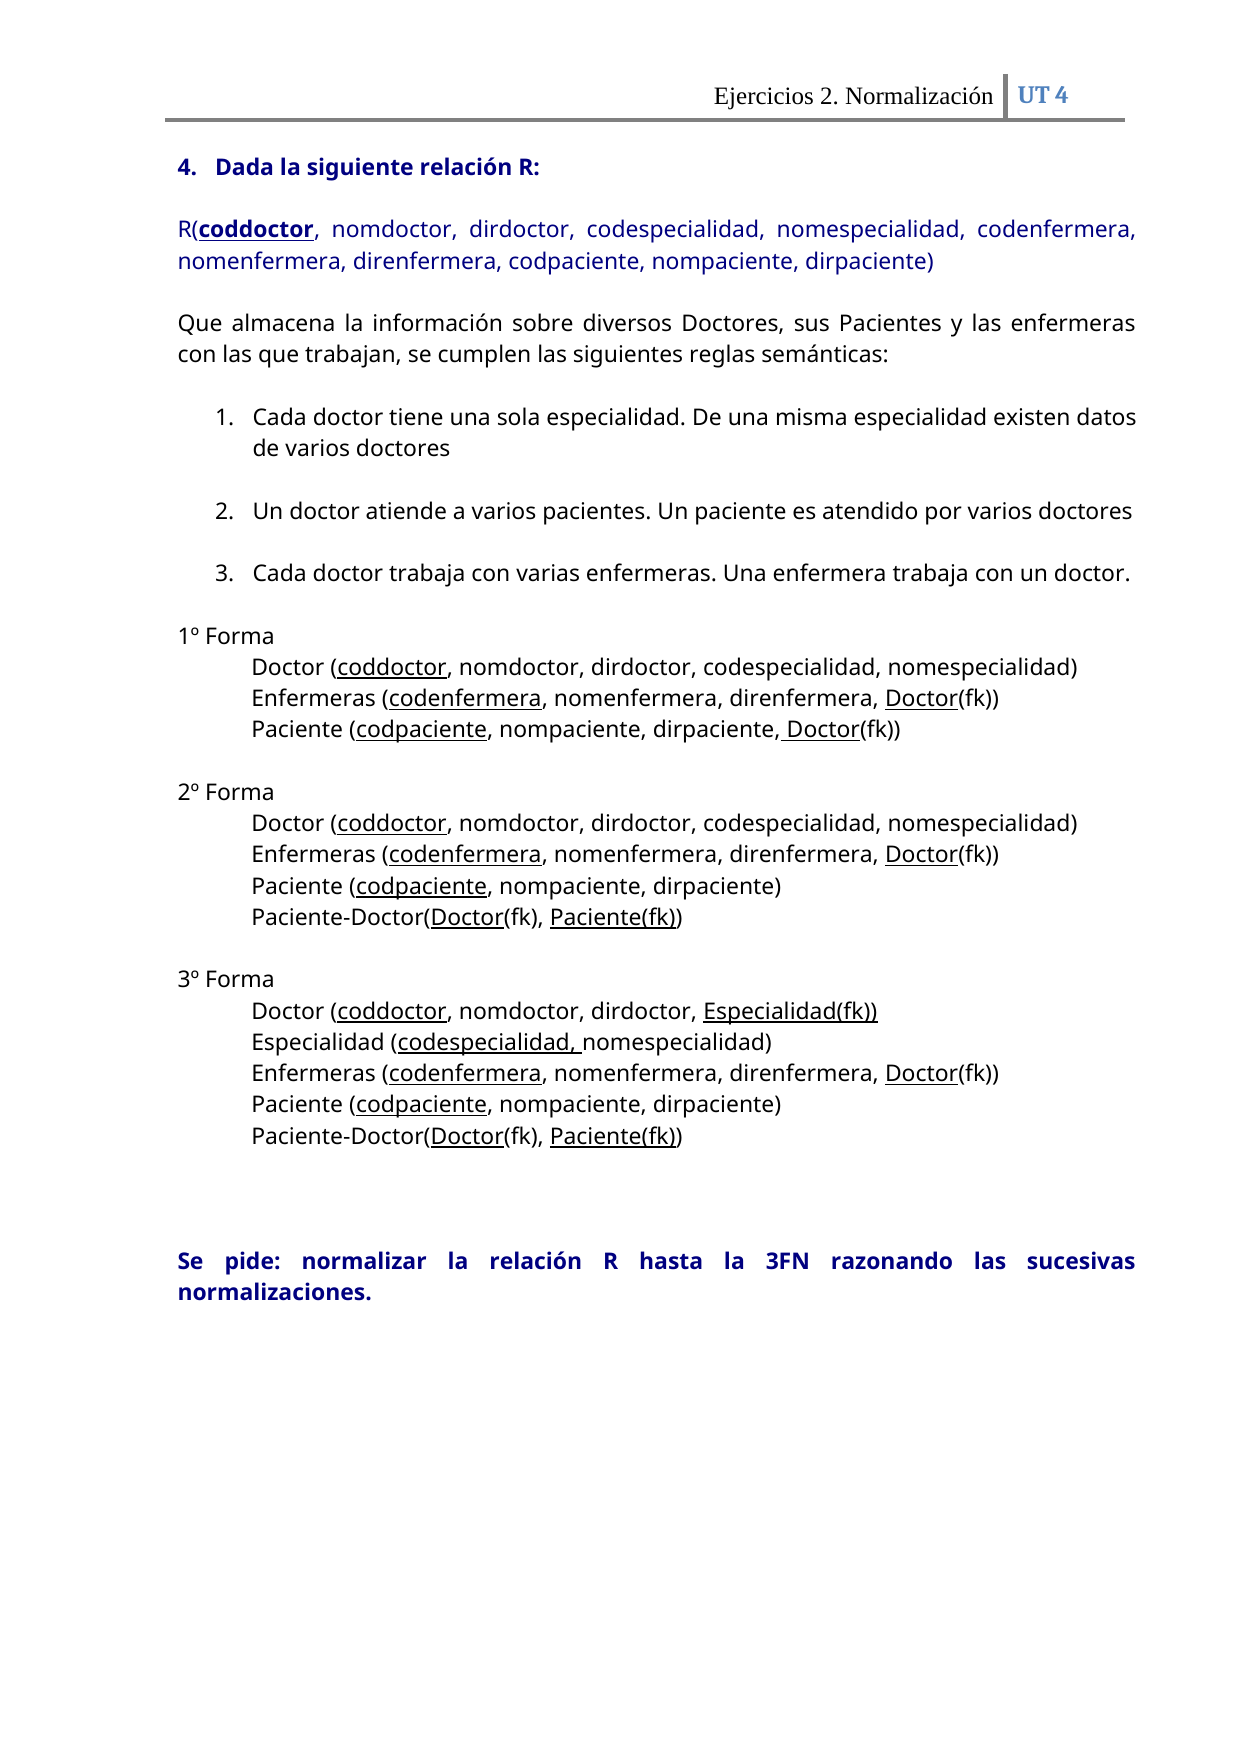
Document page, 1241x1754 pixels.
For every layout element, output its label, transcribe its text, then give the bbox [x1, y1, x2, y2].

text Que almacena la información sobre diversos Doctores, sus Pacientes y las enfermeras con las que trabajan, se cumplen las siguientes reglas semánticas: [177, 307, 1137, 370]
text Paciente (codpaciente, nompaciente, dirpaciente) [177, 870, 1137, 901]
text Especialidad (codespecialidad, nomespecialidad) [177, 1026, 1137, 1057]
list Un doctor atiende a varios pacientes. Un paciente es atendido por varios doctores [215, 495, 1137, 526]
text Enfermeras (codenfermera, nomenfermera, direnfermera, Doctor(fk)) [177, 838, 1137, 870]
text 2º Forma [177, 776, 1137, 807]
text R(coddoctor, nomdoctor, dirdoctor, codespecialidad, nomespecialidad, codenfermera, nomenfermera, direnfermera, codpaciente, nompaciente, dirpaciente) [177, 213, 1137, 276]
text 3º Forma [177, 963, 1137, 995]
text Paciente-Doctor(Doctor(fk), Paciente(fk)) [177, 901, 1137, 932]
text 1º Forma [177, 620, 1137, 651]
text Se pide: normalizar la relación R hasta la 3FN razonando las sucesivas normalizaciones. [177, 1245, 1137, 1307]
text Paciente-Doctor(Doctor(fk), Paciente(fk)) [177, 1120, 1137, 1151]
text Enfermeras (codenfermera, nomenfermera, direnfermera, Doctor(fk)) [177, 682, 1137, 713]
list Cada doctor trabaja con varias enfermeras. Una enfermera trabaja con un doctor. [215, 557, 1137, 588]
list Cada doctor tiene una sola especialidad. De una misma especialidad existen datos de varios doctores [215, 401, 1137, 463]
text Doctor (coddoctor, nomdoctor, dirdoctor, codespecialidad, nomespecialidad) [177, 807, 1137, 838]
text Doctor (coddoctor, nomdoctor, dirdoctor, codespecialidad, nomespecialidad) [177, 651, 1137, 682]
text Doctor (coddoctor, nomdoctor, dirdoctor, Especialidad(fk)) [177, 995, 1137, 1026]
list Dada la siguiente relación R: [177, 151, 1137, 182]
text Paciente (codpaciente, nompaciente, dirpaciente) [177, 1088, 1137, 1120]
text Paciente (codpaciente, nompaciente, dirpaciente, Doctor(fk)) [177, 713, 1137, 745]
text Enfermeras (codenfermera, nomenfermera, direnfermera, Doctor(fk)) [177, 1057, 1137, 1088]
